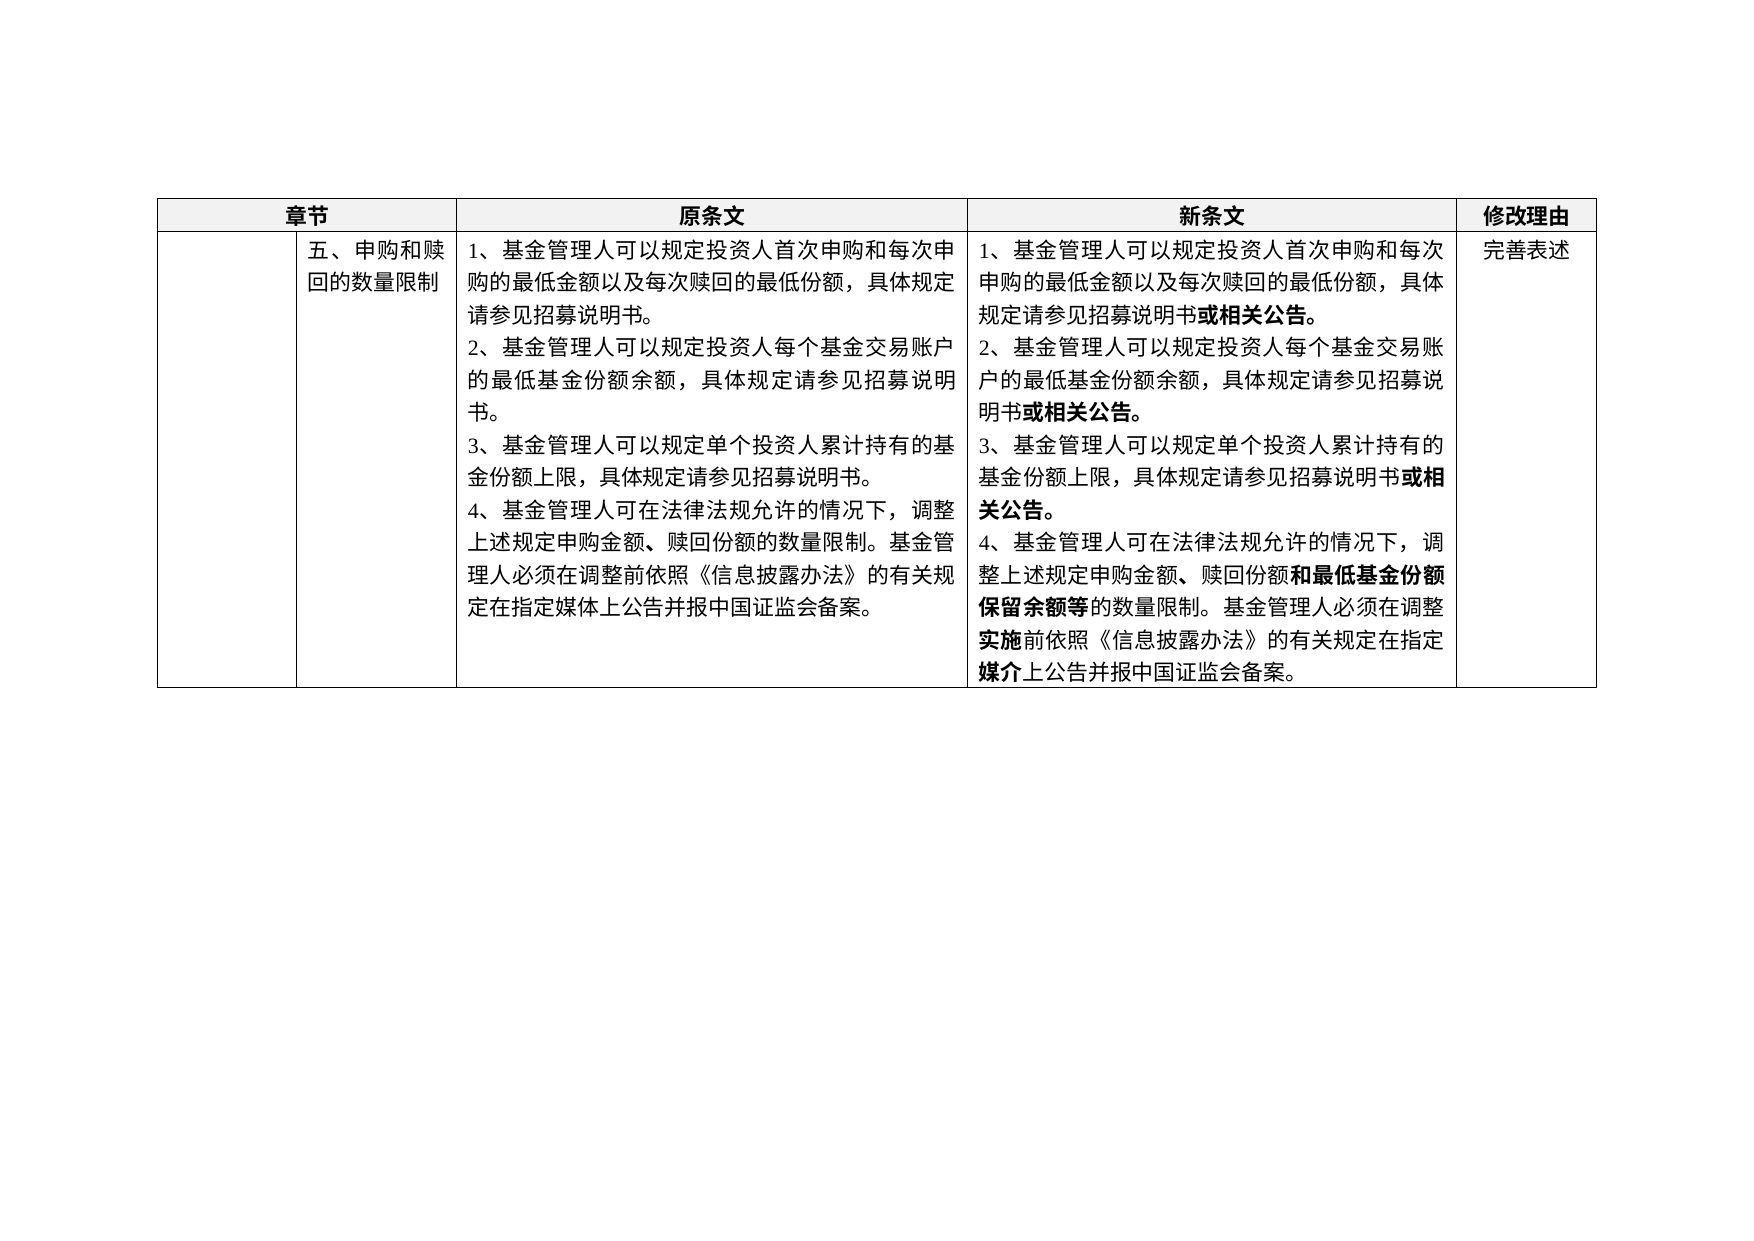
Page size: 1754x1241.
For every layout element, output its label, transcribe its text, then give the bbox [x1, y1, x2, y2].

table_header 原条文 [457, 199, 967, 231]
table_header 章节 [158, 199, 456, 231]
table_cell 五、申购和赎回的数量限制 [297, 232, 456, 687]
table_cell 1、基金管理人可以规定投资人首次申购和每次申购的最低金额以及每次赎回的最低份额，具体规定请参见招募说明书或相关公告。 2、基金管理人可以规定投资人每个基金交易账户的最低基金份额余额，具体规定请参见招募说明书或相关公告。 3、基金管理人可以规定单个投资人累计持有的基金份额上限，具体规定请参见招募说明书或相关公告。 4、基金管理人可在法律法规允许的情况下，调整上述规定申购金额、赎回份额和最低基金份额保留余额等的数量限制。基金管理人必须在调整实施前依照《信息披露办法》的有关规定在指定媒介上公告并报中国证监会备案。 [968, 232, 1456, 687]
table_cell 完善表述 [1457, 232, 1596, 687]
table_header 新条文 [968, 199, 1456, 231]
table_header 修改理由 [1457, 199, 1596, 231]
table_cell 1、基金管理人可以规定投资人首次申购和每次申购的最低金额以及每次赎回的最低份额，具体规定请参见招募说明书。 2、基金管理人可以规定投资人每个基金交易账户的最低基金份额余额，具体规定请参见招募说明书。 3、基金管理人可以规定单个投资人累计持有的基金份额上限，具体规定请参见招募说明书。 4、基金管理人可在法律法规允许的情况下，调整上述规定申购金额、赎回份额的数量限制。基金管理人必须在调整前依照《信息披露办法》的有关规定在指定媒体上公告并报中国证监会备案。 [457, 232, 967, 687]
